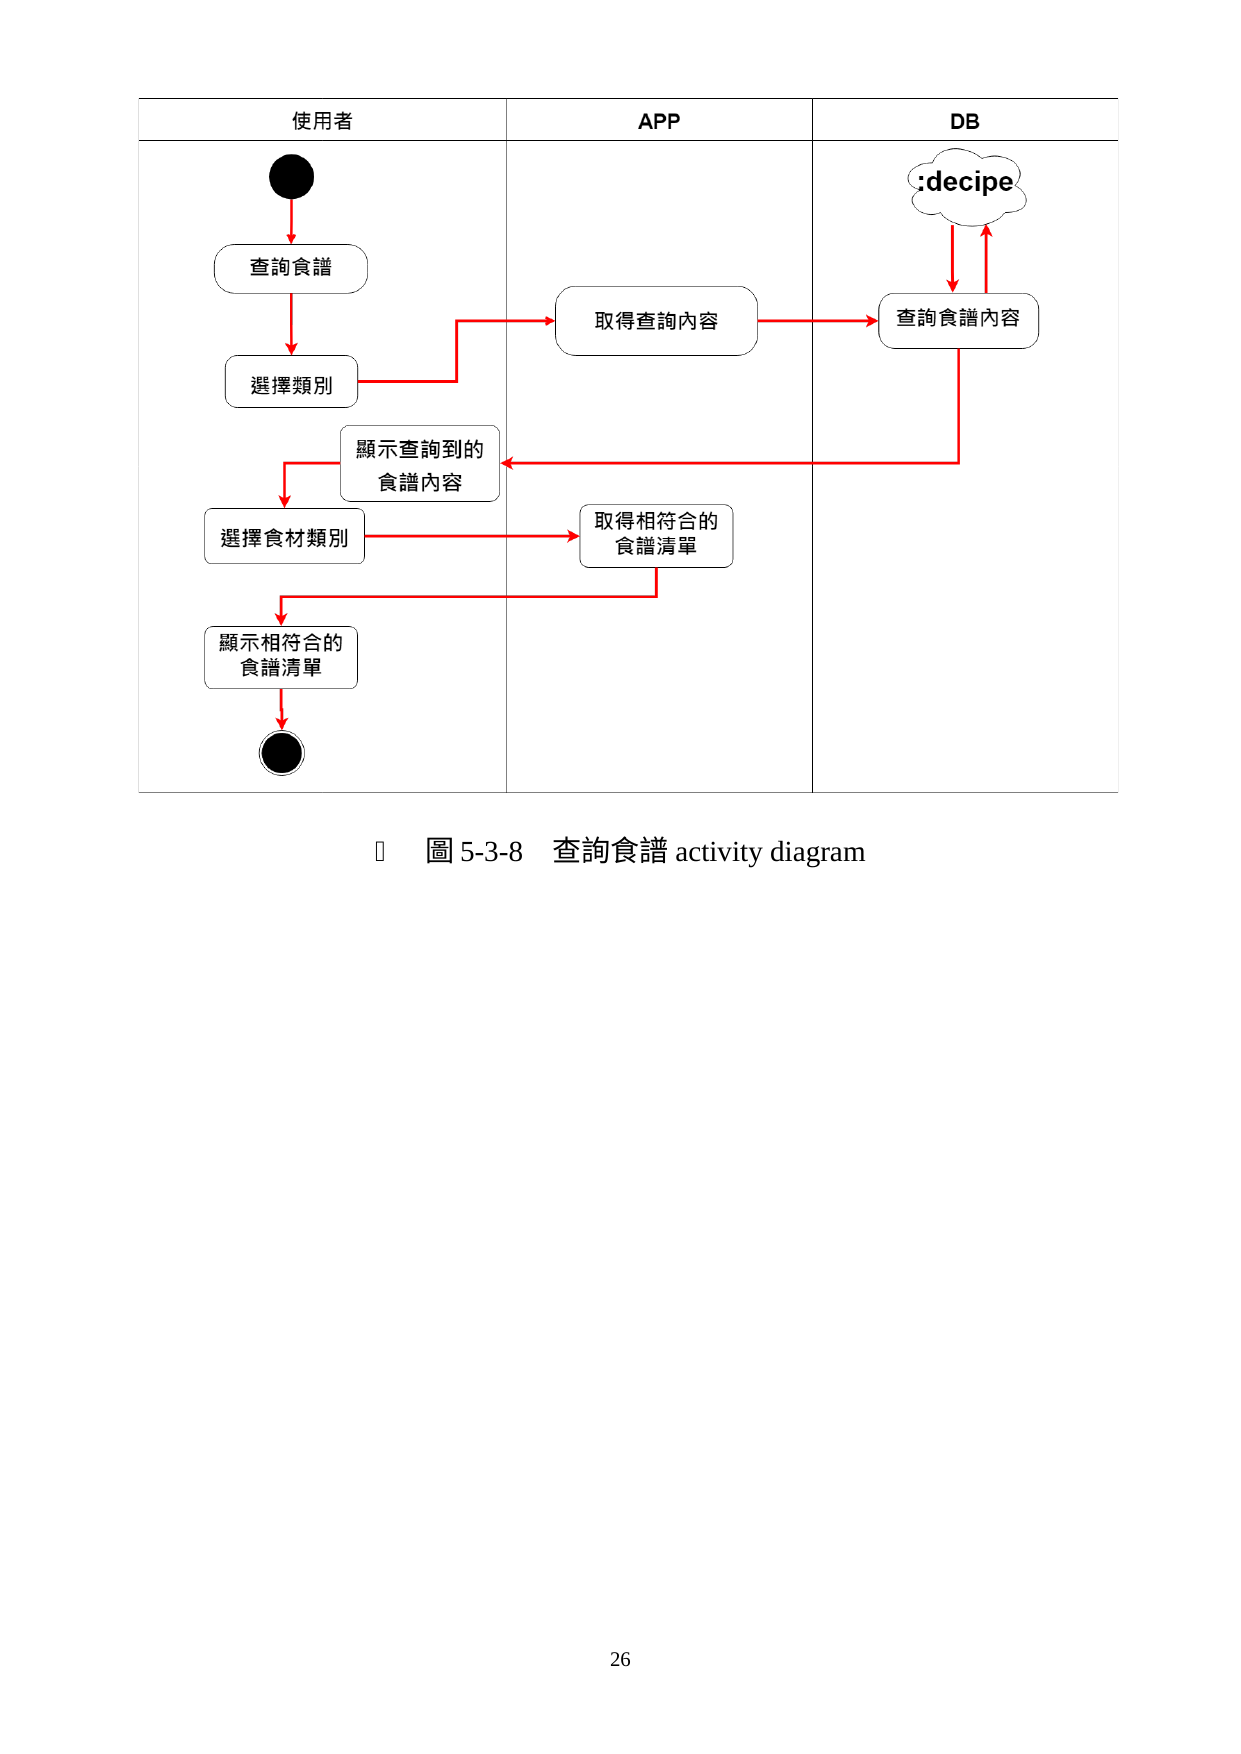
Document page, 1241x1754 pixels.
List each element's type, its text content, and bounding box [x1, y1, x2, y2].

list 圖5-3-8 查詢食譜 activity diagram [89, 811, 1152, 886]
picture [138, 98, 1119, 793]
